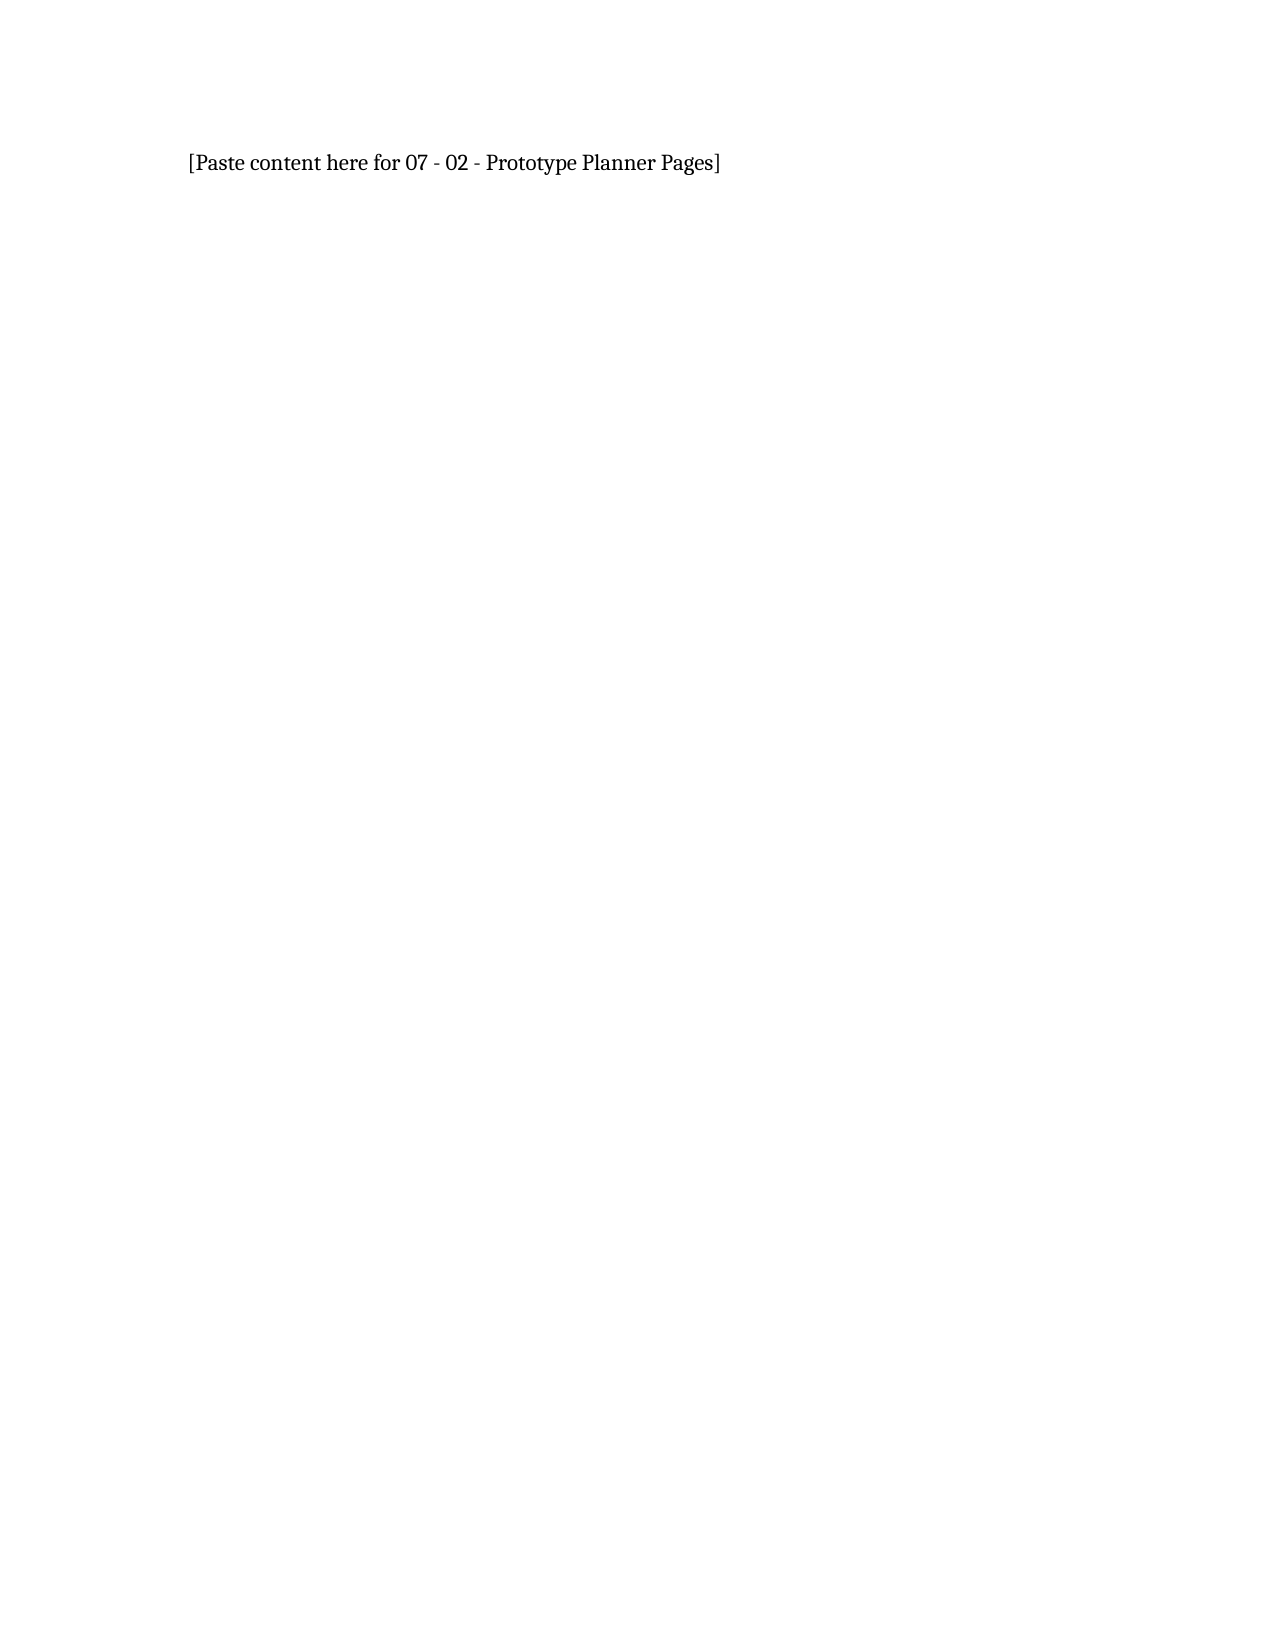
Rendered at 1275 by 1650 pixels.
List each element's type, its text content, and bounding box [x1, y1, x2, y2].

text [Paste content here for 07 - 02 - Prototype Planner Pages] [187, 150, 1087, 176]
